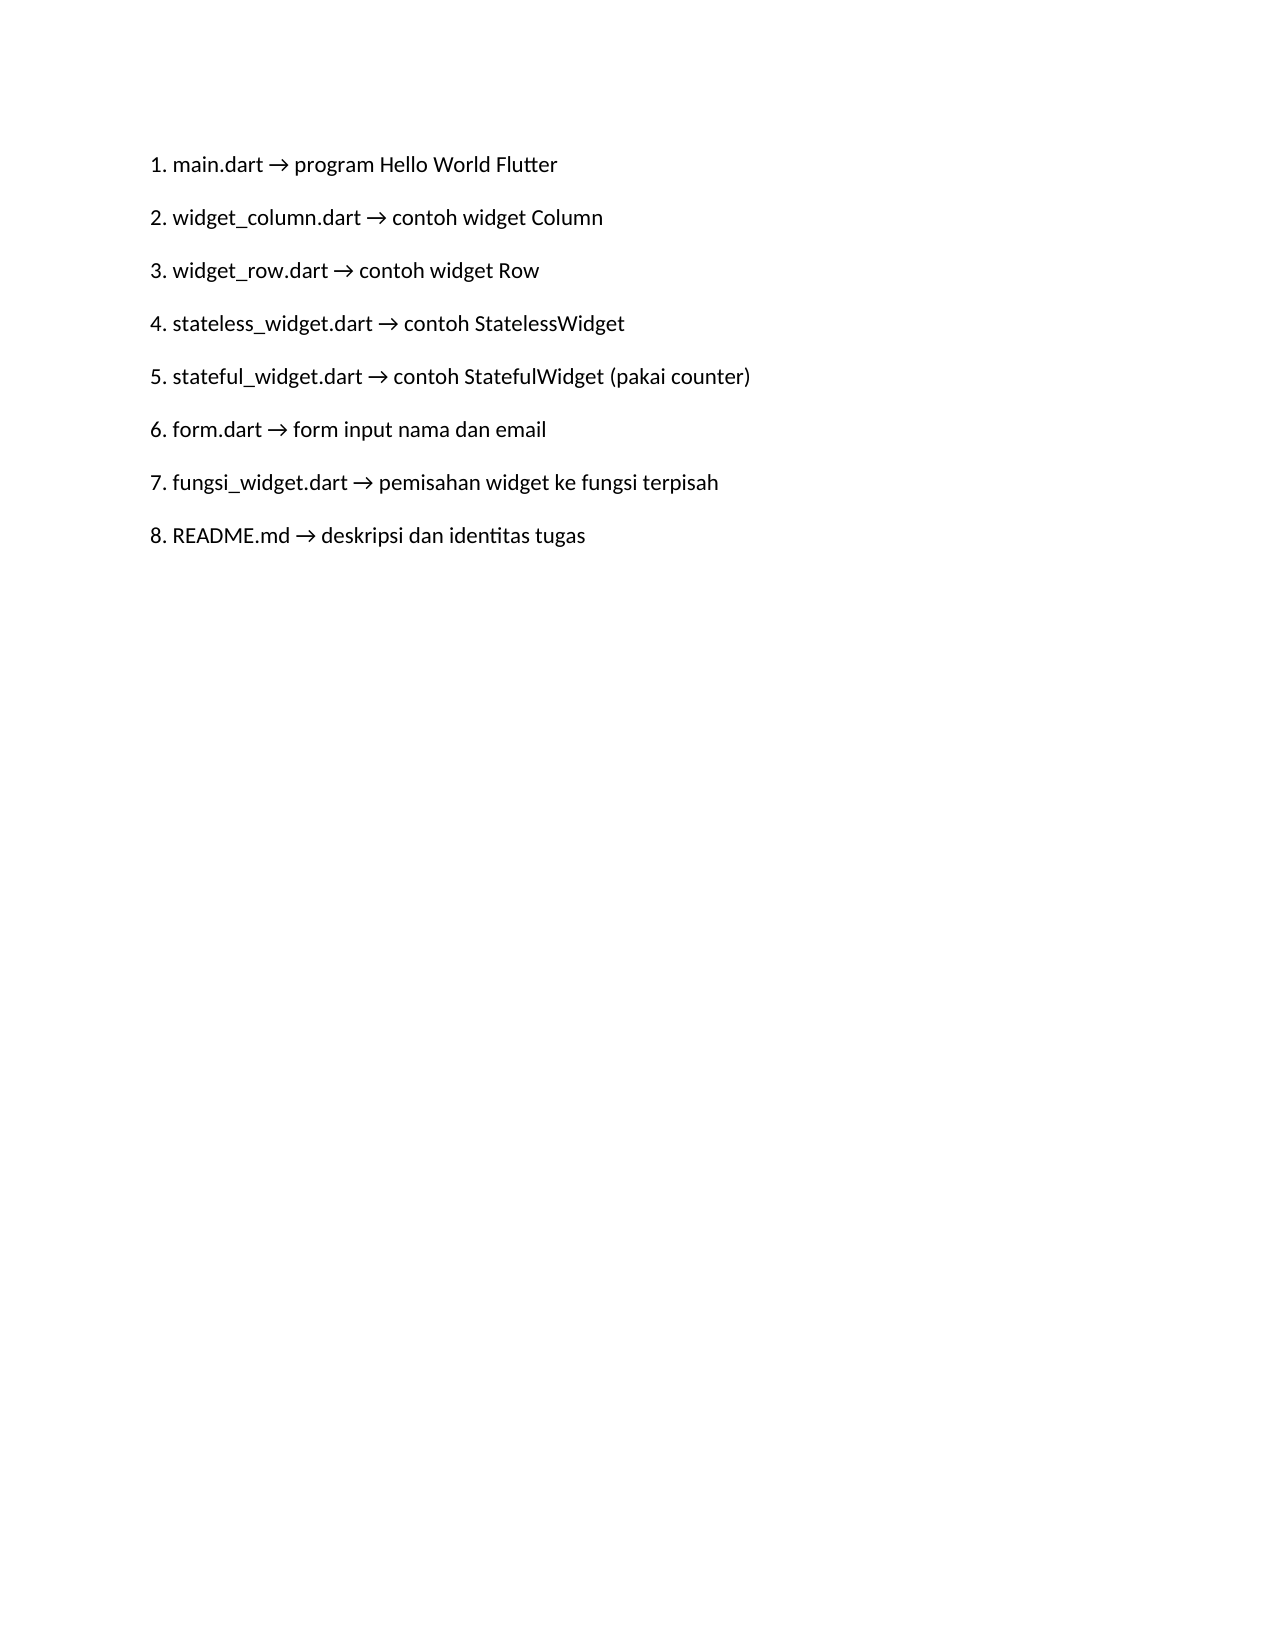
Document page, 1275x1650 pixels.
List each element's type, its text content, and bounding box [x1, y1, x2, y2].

text 6. form.dart → form input nama dan email [150, 415, 1125, 443]
text 8. README.md → deskripsi dan identitas tugas [150, 521, 1125, 549]
text 7. fungsi_widget.dart → pemisahan widget ke fungsi terpisah [150, 468, 1125, 496]
text 5. stateful_widget.dart → contoh StatefulWidget (pakai counter) [150, 362, 1125, 390]
text 1. main.dart → program Hello World Flutter [150, 150, 1125, 178]
text 2. widget_column.dart → contoh widget Column [150, 203, 1125, 231]
text 4. stateless_widget.dart → contoh StatelessWidget [150, 309, 1125, 337]
text 3. widget_row.dart → contoh widget Row [150, 256, 1125, 284]
